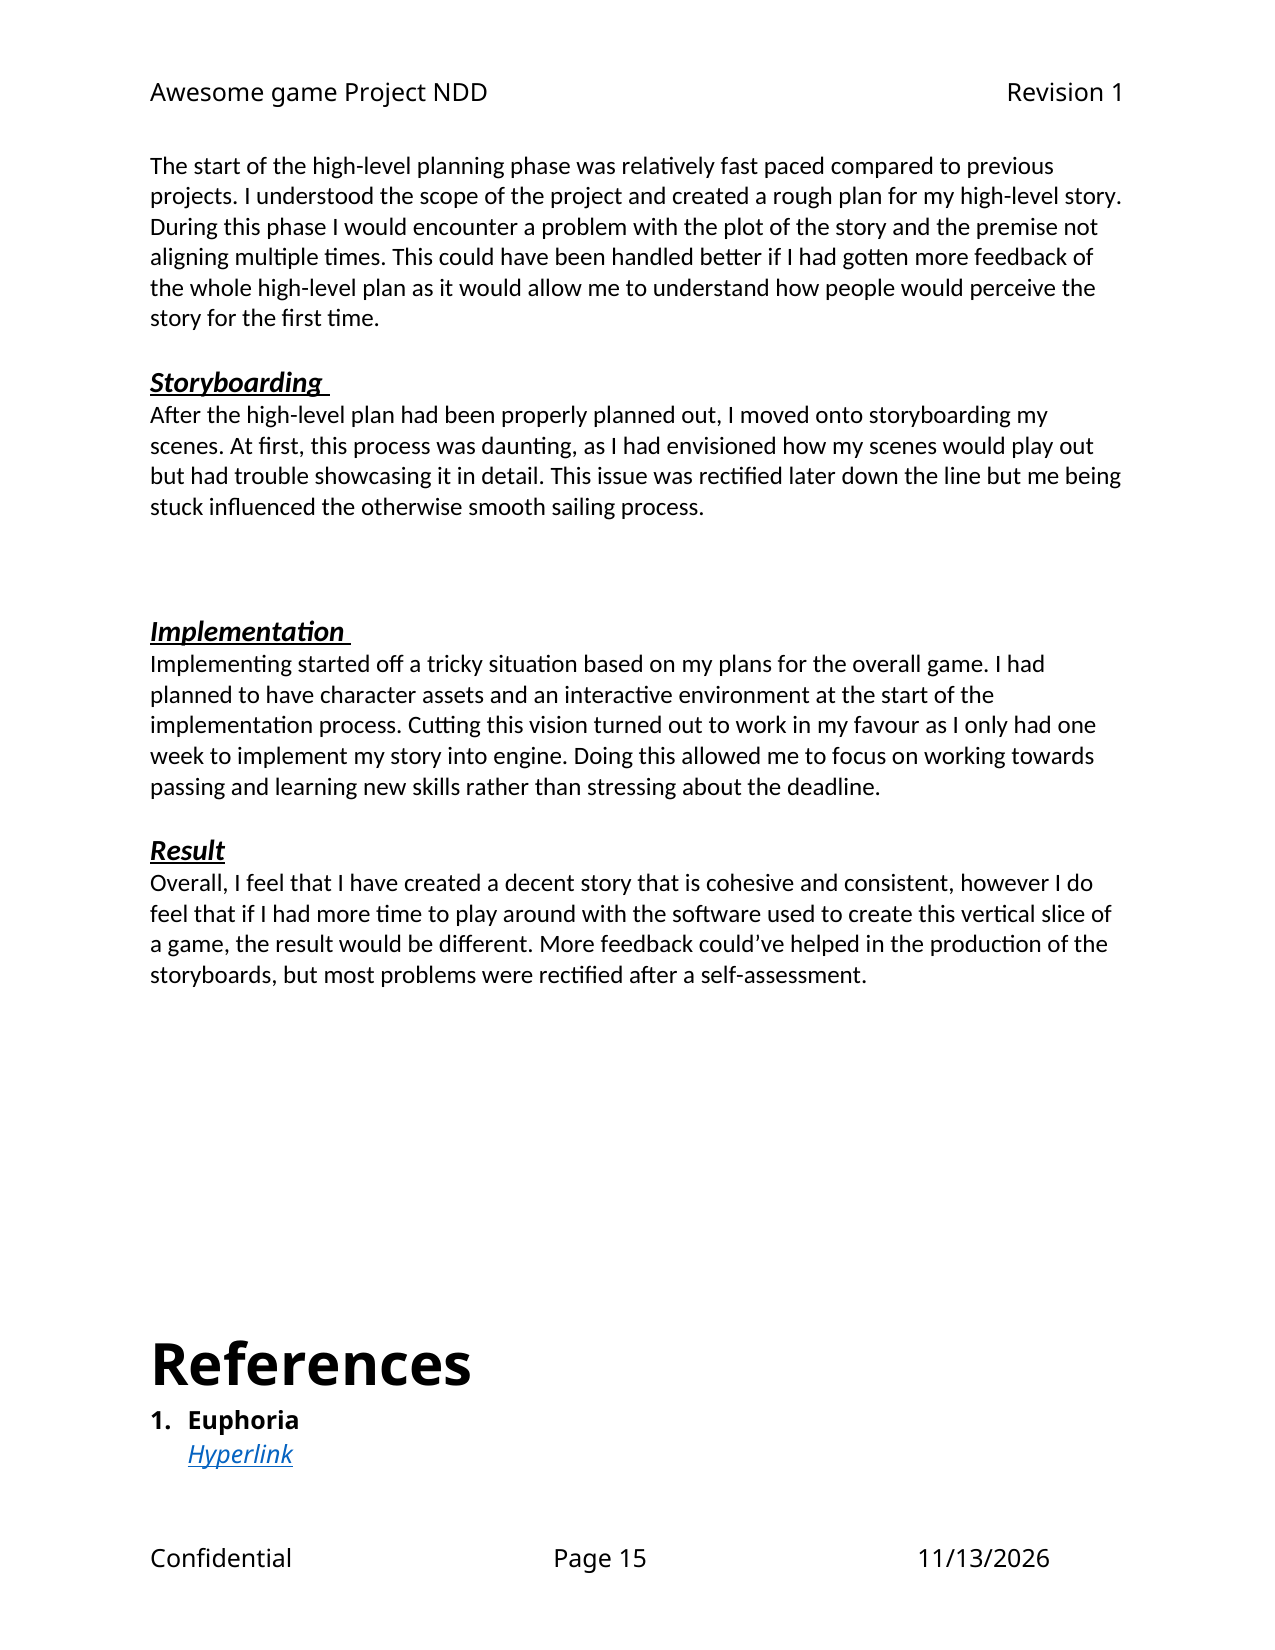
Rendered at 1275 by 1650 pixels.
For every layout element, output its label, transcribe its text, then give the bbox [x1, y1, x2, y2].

subtitle References [150, 1323, 1125, 1403]
text After the high-level plan had been properly planned out, I moved onto storyboarding my scenes. At first, this process was daunting, as I had envisioned how my scenes would play out but had trouble showcasing it in detail. This issue was rectified later down the line but me being stuck influenced the otherwise smooth sailing process. [150, 399, 1125, 521]
text Implementing started off a tricky situation based on my plans for the overall game. I had planned to have character assets and an interactive environment at the start of the implementation process. Cutting this vision turned out to work in my favour as I only had one week to implement my story into engine. Doing this allowed me to focus on working towards passing and learning new skills rather than stressing about the deadline. [150, 648, 1125, 801]
list Euphoria [150, 1403, 1125, 1437]
text Overall, I feel that I have created a decent story that is cohesive and consistent, however I do feel that if I had more time to play around with the software used to create this vertical slice of a game, the result would be different. More feedback could’ve helped in the production of the storyboards, but most problems were rectified after a self-assessment. [150, 867, 1125, 989]
text The start of the high-level planning phase was relatively fast paced compared to previous projects. I understood the scope of the project and created a rough plan for my high-level story. During this phase I would encounter a problem with the plot of the story and the premise not aligning multiple times. This could have been handled better if I had gotten more feedback of the whole high-level plan as it would allow me to understand how people would perceive the story for the first time. [150, 150, 1125, 333]
text Implementation [150, 613, 1125, 648]
text Storyboarding [150, 364, 1125, 399]
text Hyperlink [112, 1437, 1125, 1471]
text Result [150, 832, 1125, 867]
